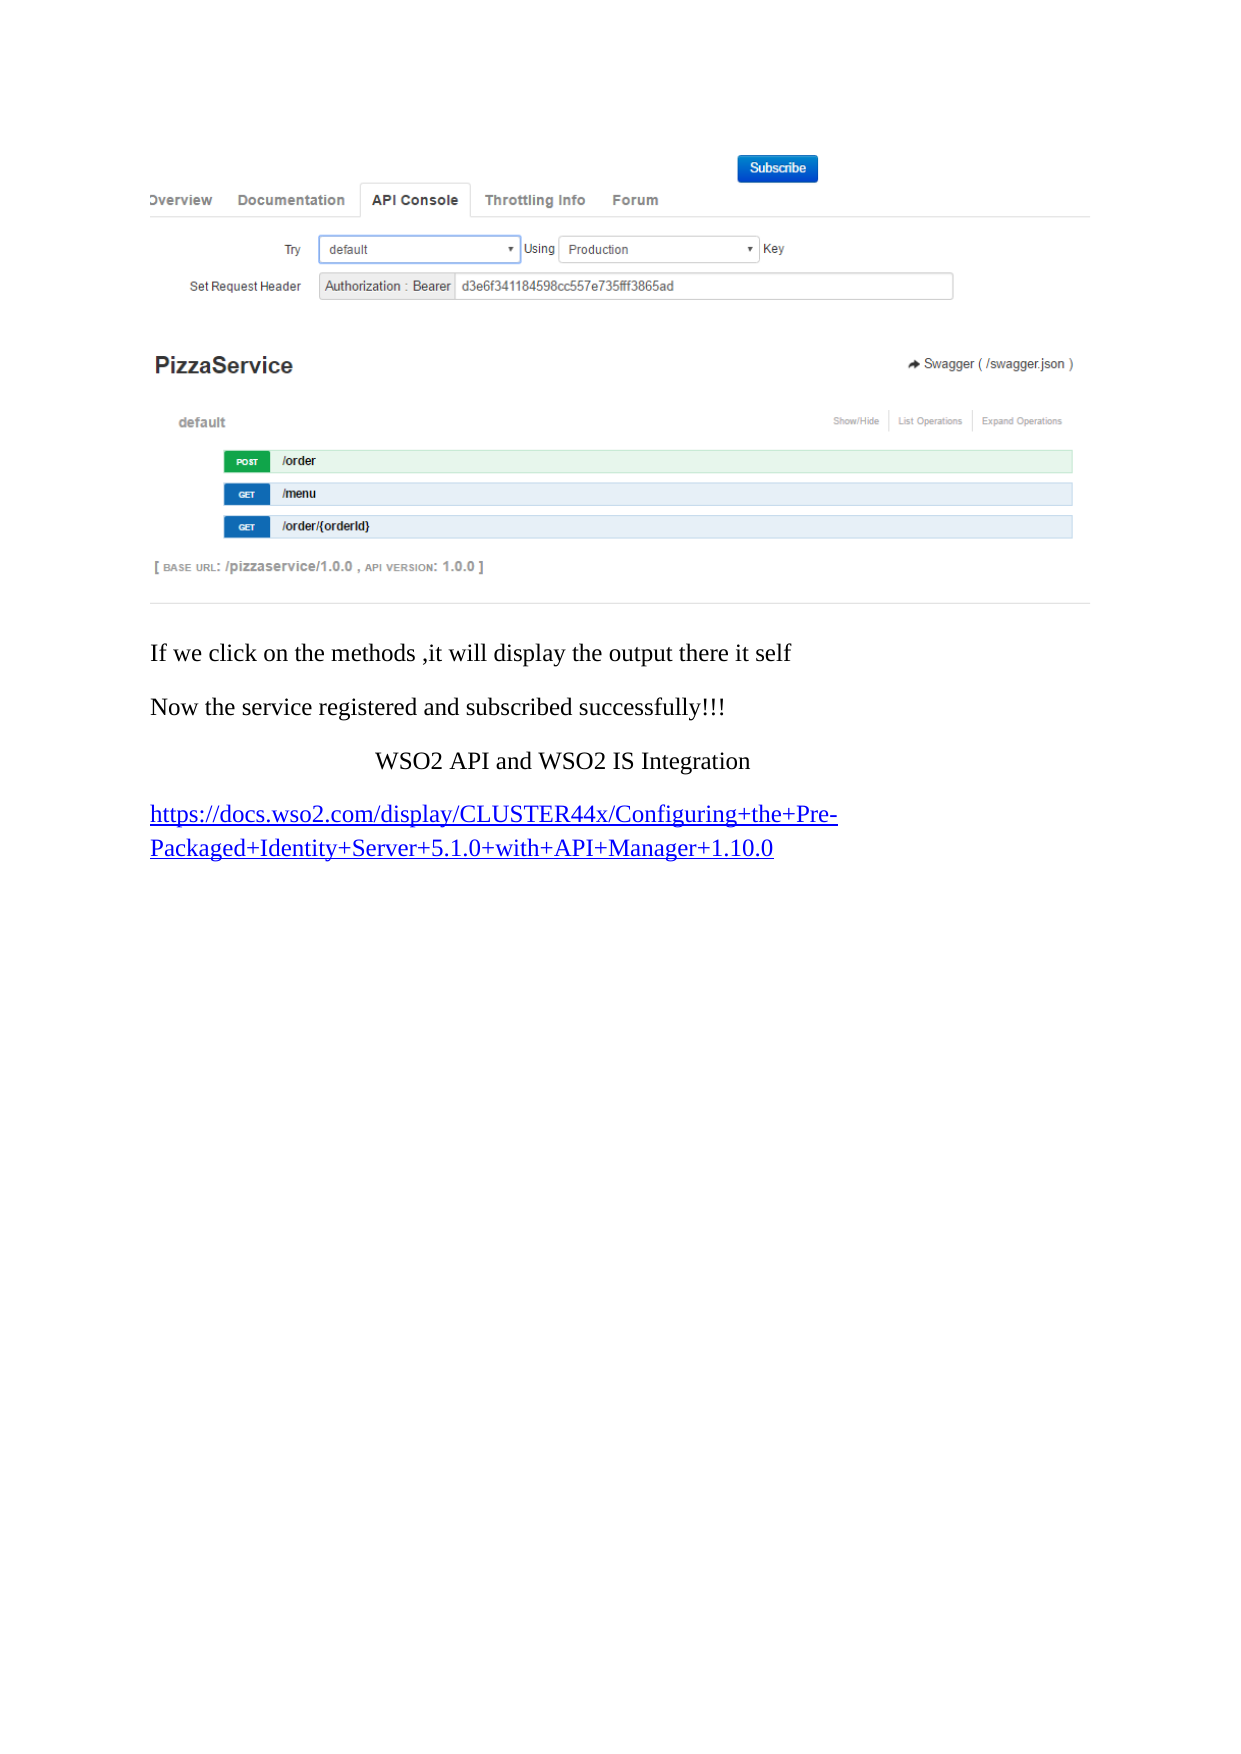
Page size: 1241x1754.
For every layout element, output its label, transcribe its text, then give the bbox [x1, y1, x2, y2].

text Now the service registered and subscribed successfully!!! [150, 692, 1090, 721]
text WSO2 API and WSO2 IS Integration [150, 746, 1090, 774]
text https://docs.wso2.com/display/CLUSTER44x/Configuring+the+Pre-Packaged+Identity+Server+5.1.0+with+API+Manager+1.10.0 [150, 799, 1090, 861]
text If we click on the methods ,it will display the output there it self [150, 638, 1090, 667]
picture [150, 150, 1091, 613]
